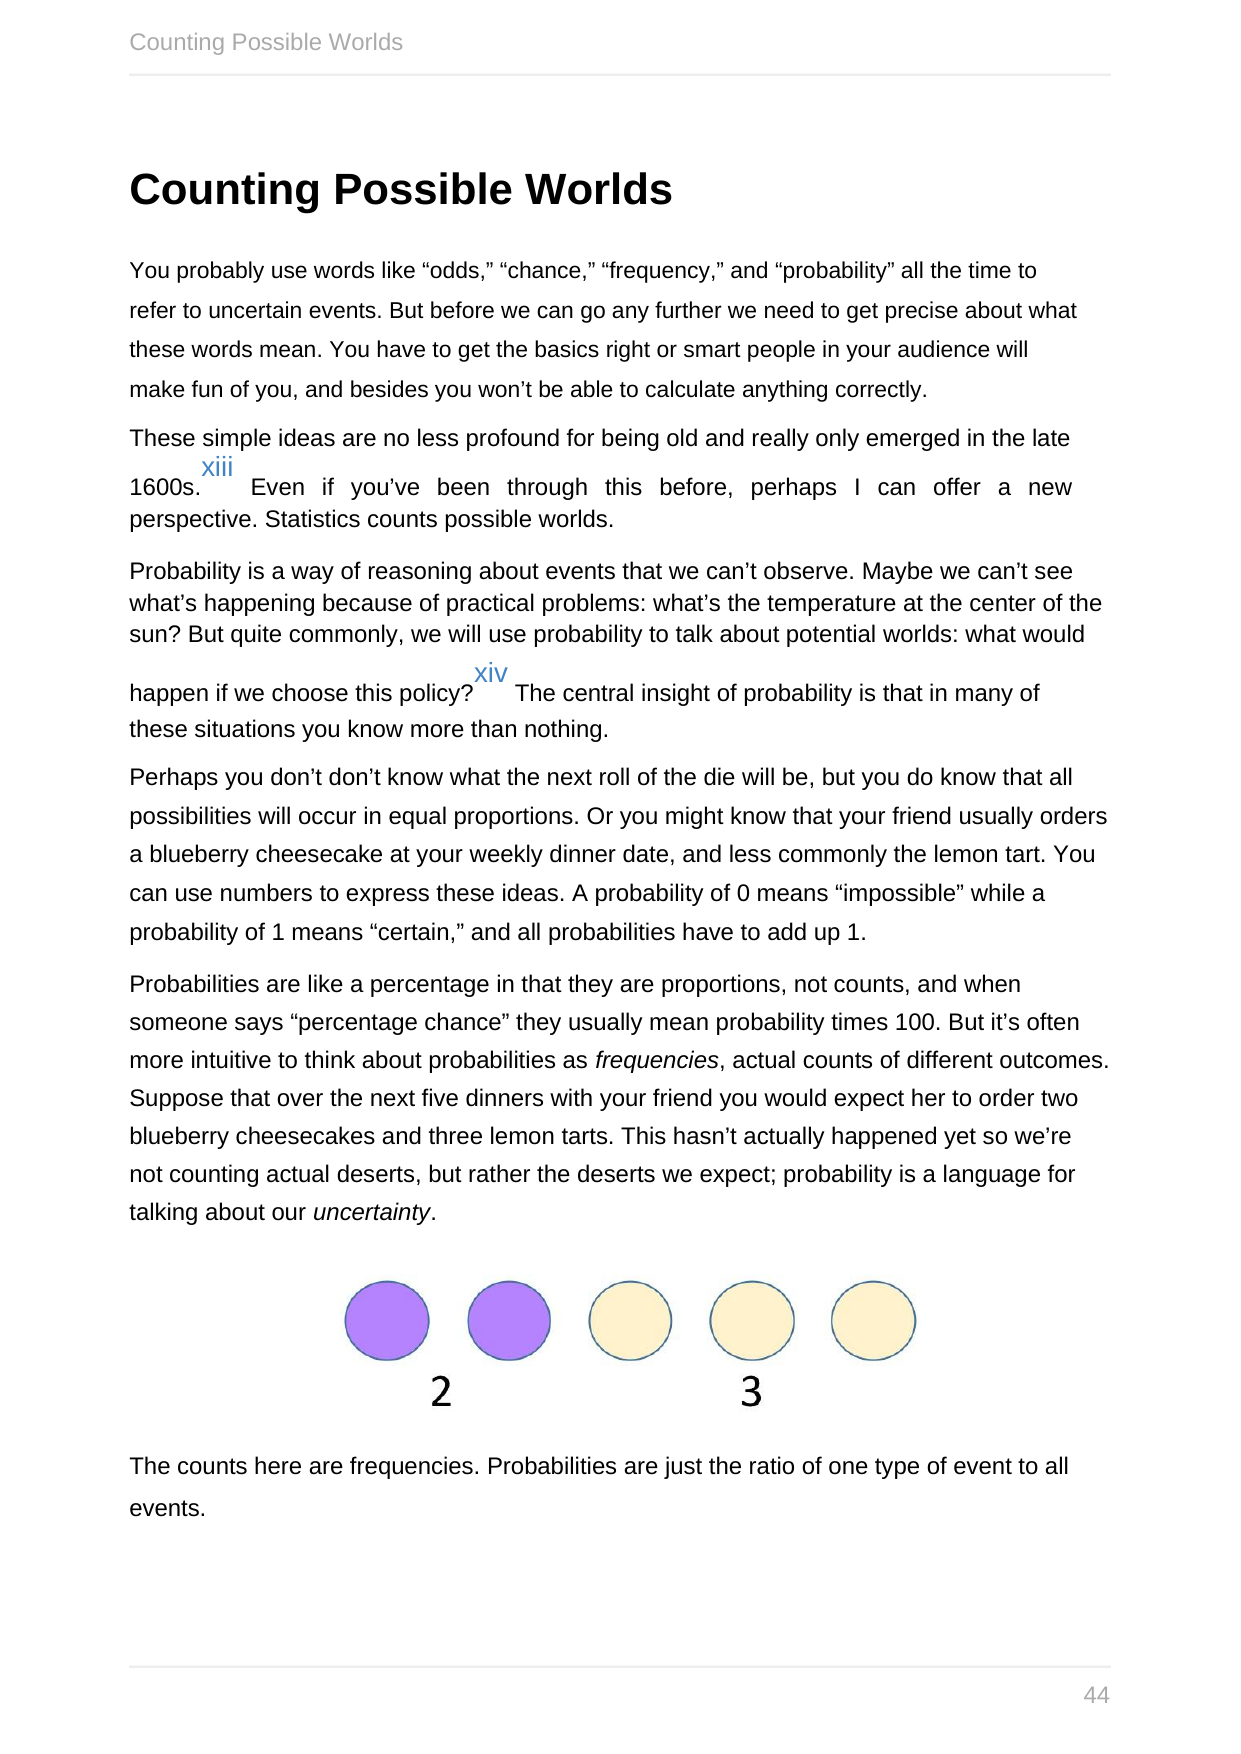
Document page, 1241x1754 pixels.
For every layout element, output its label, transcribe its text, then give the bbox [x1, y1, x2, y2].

text The counts here are frequencies. Probabilities are just the ratio of one type of event to all events. [129, 1452, 1071, 1521]
text 44 [1083, 1681, 1110, 1709]
text Counting Possible Worlds [129, 28, 1110, 55]
picture [129, 1248, 1112, 1432]
text Perhaps you don’t don’t know what the next roll of the die will be, but you do know that all possibilities will occur in equal proportions. Or you might know that your friend usually orders a blueberry cheesecake at your weekly dinner date, and less commonly the lemon tart. You can use numbers to express these ideas. A probability of 0 means “impossible” while a probability of 1 means “certain,” and all probabilities have to add up 1. [129, 763, 1110, 945]
text You probably use words like “odds,” “chance,” “frequency,” and “probability” all the time to refer to uncertain events. But before we can go any further we need to get precise about what these words mean. You have to get the basics right or smart people in your audience will make fun of you, and besides you won’t be able to calculate anything correctly. [129, 257, 1085, 402]
text Counting Possible Worlds [129, 163, 1110, 213]
text Probability is a way of reasoning about events that we can’t observe. Maybe we can’t see what’s happening because of practical problems: what’s the temperature at the center of the sun? But quite commonly, we will use probability to talk about potential worlds: what would happen if we choose this policy?xiv The central insight of probability is that in many of these situations you know more than nothing. [129, 557, 1104, 743]
text Probabilities are like a percentage in that they are proportions, not counts, and when someone says “percentage chance” they usually mean probability times 100. But it’s often more intuitive to think about probabilities as frequencies, actual counts of different outcomes. Suppose that over the next five dinners with your friend you would expect her to order two blueberry cheesecakes and three lemon tarts. This hasn’t actually happened yet so we’re not counting actual deserts, but rather the deserts we expect; probability is a language for talking about our uncertainty. [129, 970, 1110, 1226]
text These simple ideas are no less profound for being old and really only emerged in the late 1600s.xiii Even if you’ve been through this before, perhaps I can offer a new perspective. Statistics counts possible worlds. [129, 425, 1073, 532]
